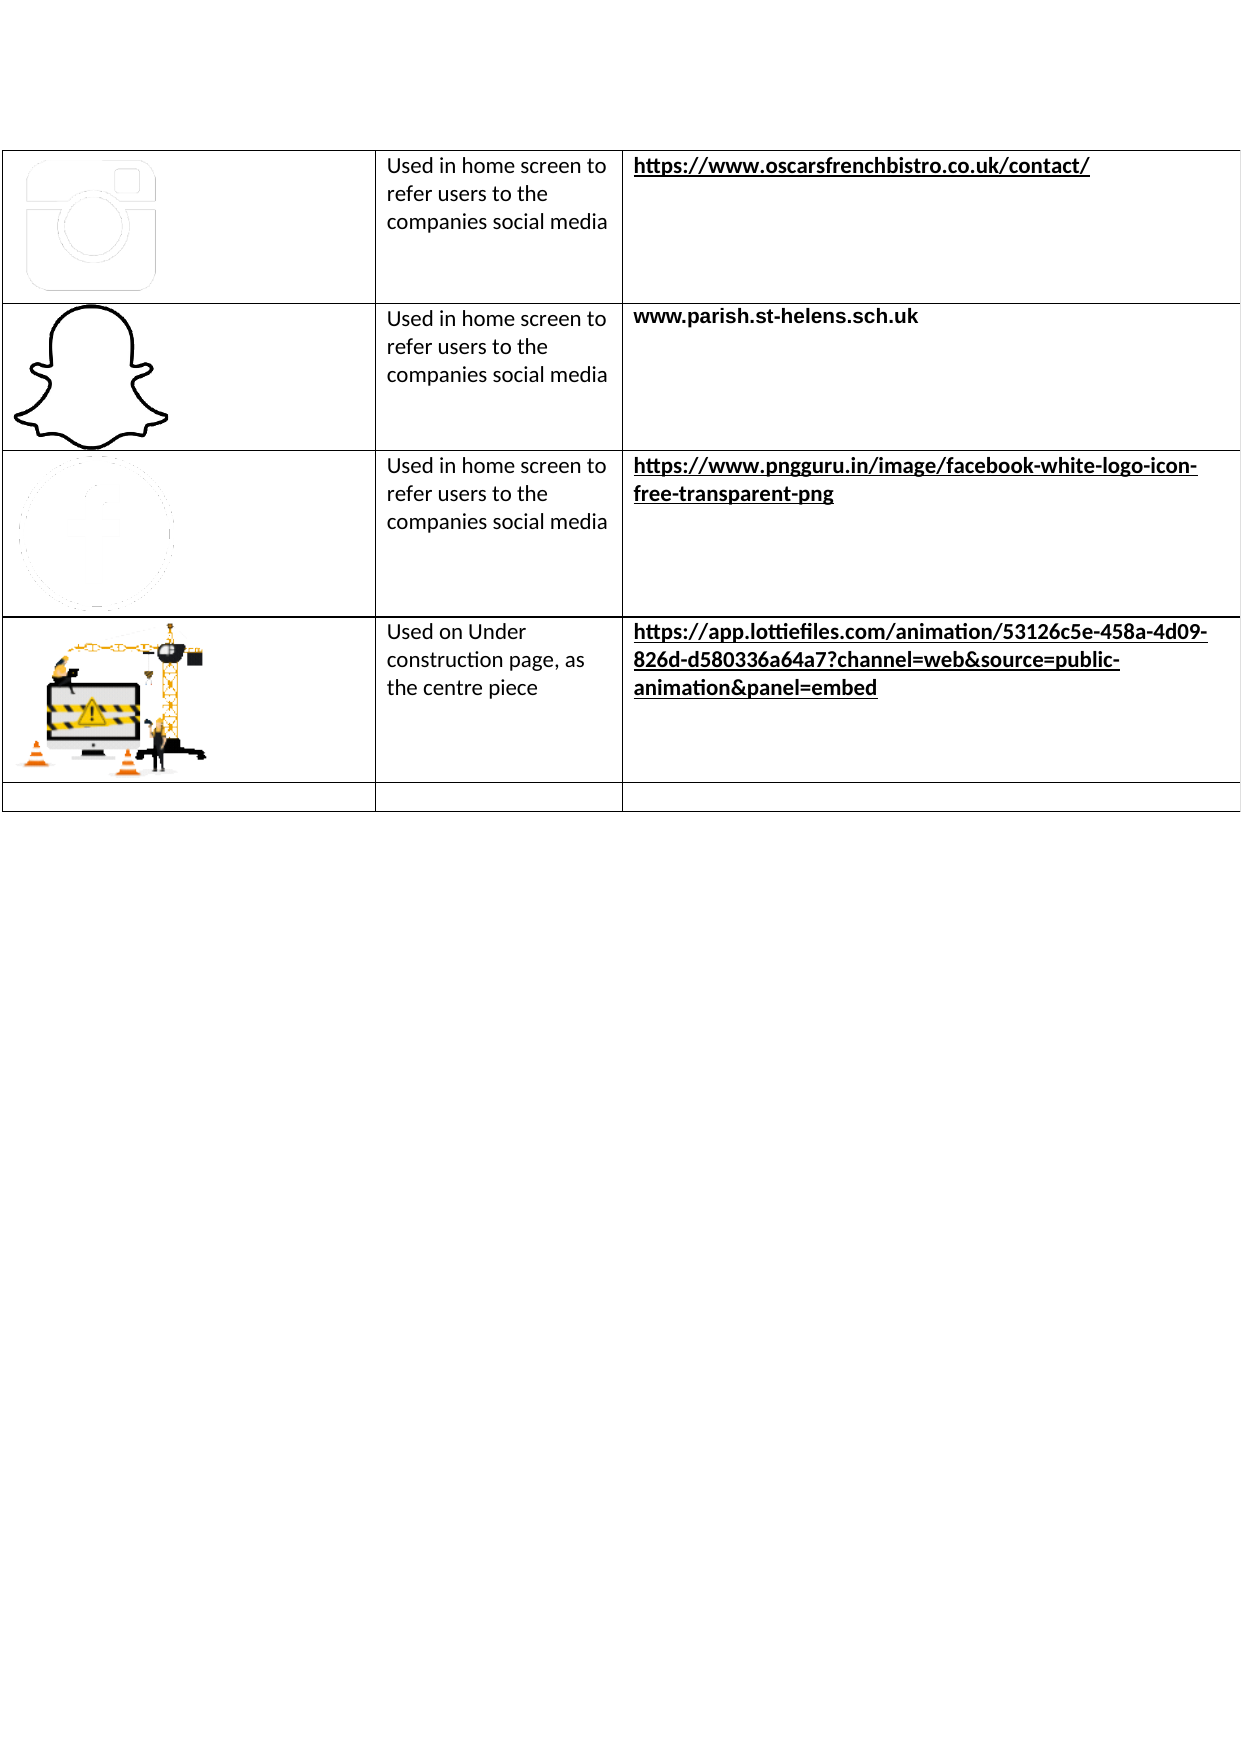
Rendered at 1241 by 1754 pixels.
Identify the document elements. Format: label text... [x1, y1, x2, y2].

table_cell www.parish.st-helens.sch.uk [623, 304, 1240, 450]
table_cell [169, 304, 375, 450]
table_cell Used on Under construction page, as the centre piece [376, 618, 622, 782]
table_cell [376, 783, 622, 811]
table_cell Used in home screen to refer users to the companies social media [376, 151, 622, 303]
table_cell [3, 151, 13, 303]
table_cell [180, 451, 375, 616]
table_cell [3, 451, 13, 616]
table_cell [169, 151, 375, 303]
table_cell [3, 783, 375, 811]
table_cell https://www.oscarsfrenchbistro.co.uk/contact/ [623, 151, 1240, 303]
table_cell [3, 618, 13, 782]
picture [13, 151, 208, 782]
table_cell https://www.pngguru.in/image/facebook-white-logo-icon-free-transparent-png [623, 451, 1240, 616]
table_cell Used in home screen to refer users to the companies social media [376, 304, 622, 450]
table_cell [208, 618, 375, 782]
table_cell [3, 304, 13, 450]
table_cell https://app.lottiefiles.com/animation/53126c5e-458a-4d09-826d-d580336a64a7?channel=web&source=public-animation&panel=embed [623, 618, 1240, 782]
table_cell Used in home screen to refer users to the companies social media [376, 451, 622, 616]
table_cell [623, 783, 1240, 811]
